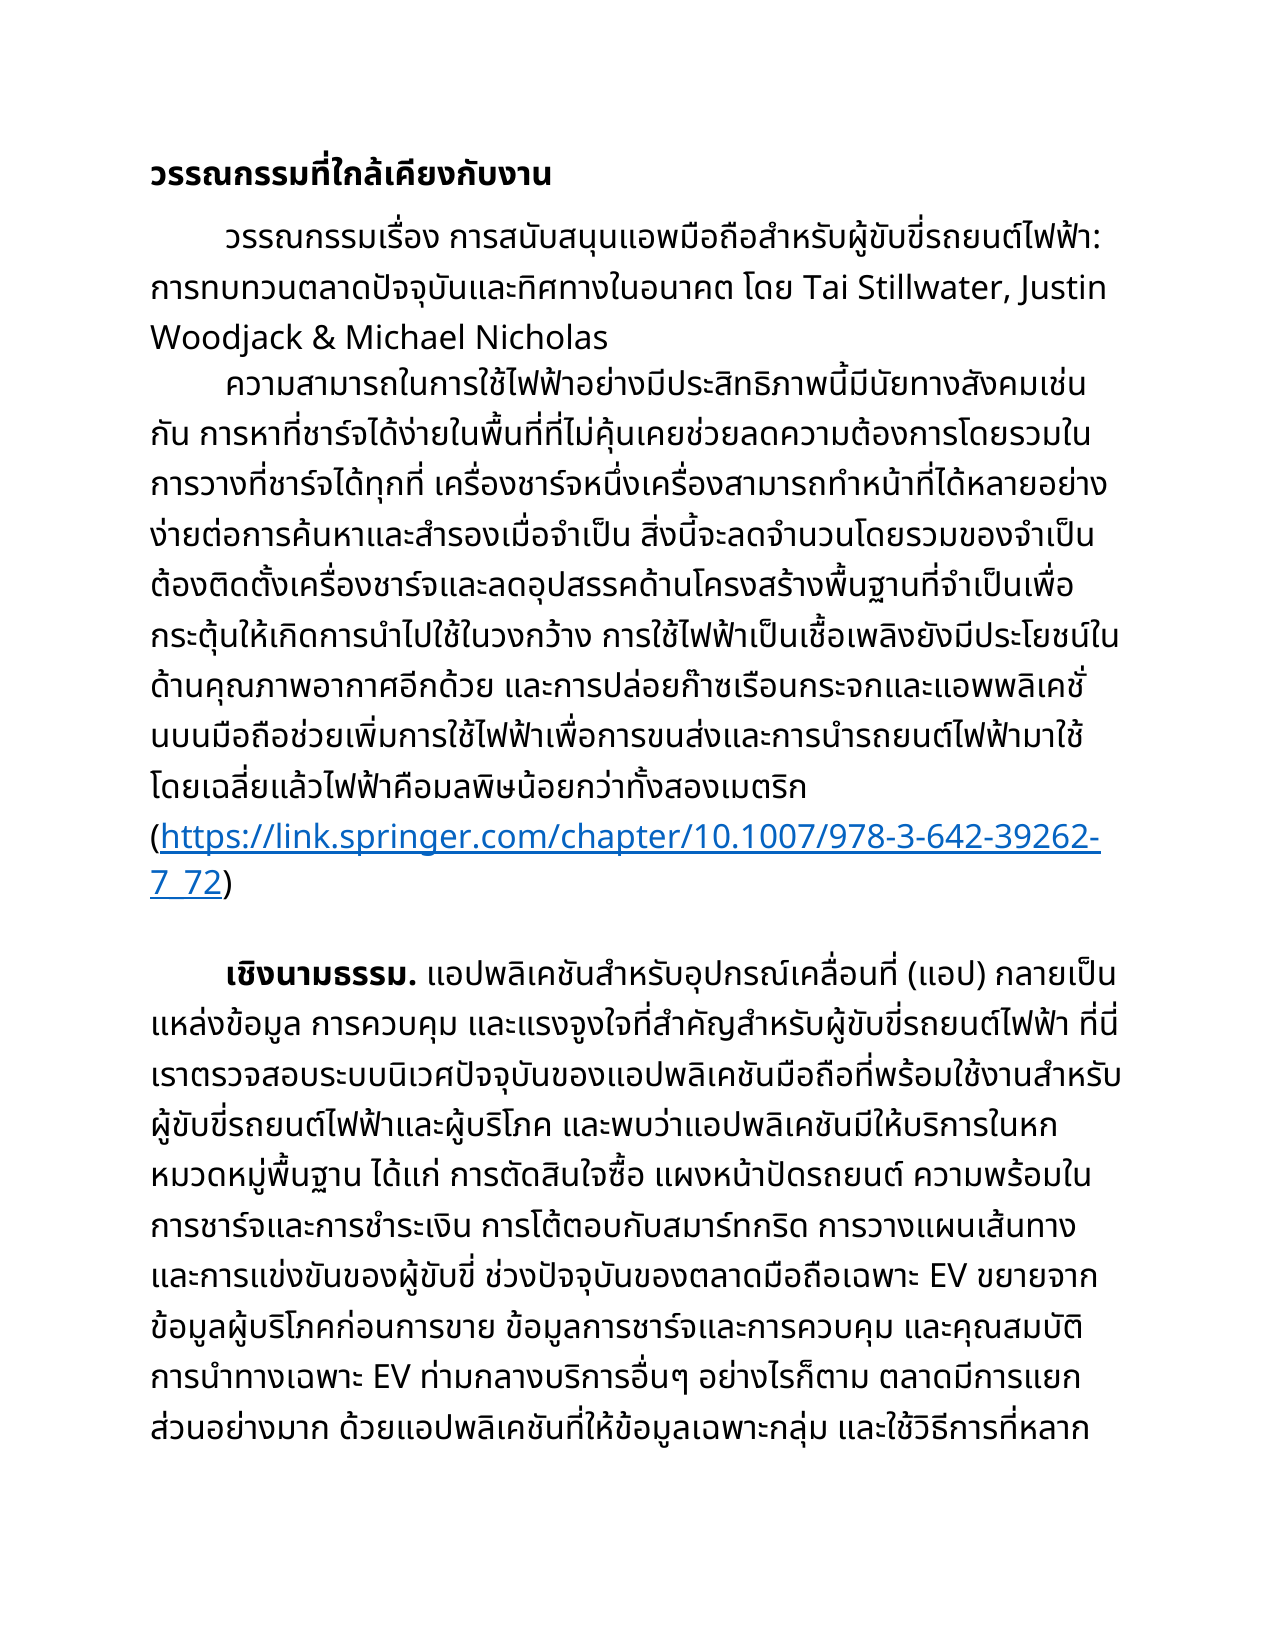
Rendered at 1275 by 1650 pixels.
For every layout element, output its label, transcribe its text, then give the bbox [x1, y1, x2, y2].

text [150, 949, 1125, 1454]
text วรรณกรรมที่ใกล้เคียงกับงาน [150, 150, 1125, 200]
text วรรณกรรมเรื่อง การสนับสนุนแอพมือถือสำหรับผู้ขับขี่รถยนต์ไฟฟ้า: การทบทวนตลาดปัจจุบันและทิศทางในอนาคต โดย Tai Stillwater, Justin Woodjack & Michael Nicholas [150, 213, 1125, 359]
text ความสามารถในการใช้ไฟฟ้าอย่างมีประสิทธิภาพนี้มีนัยทางสังคมเช่นกัน การหาที่ชาร์จได้ง่ายในพื้นที่ที่ไม่คุ้นเคยช่วยลดความต้องการโดยรวมในการวางที่ชาร์จได้ทุกที่ เครื่องชาร์จหนึ่งเครื่องสามารถทำหน้าที่ได้หลายอย่าง ง่ายต่อการค้นหาและสำรองเมื่อจำเป็น สิ่งนี้จะลดจำนวนโดยรวมของจำเป็นต้องติดตั้งเครื่องชาร์จและลดอุปสรรคด้านโครงสร้างพื้นฐานที่จำเป็นเพื่อกระตุ้นให้เกิดการนำไปใช้ในวงกว้าง การใช้ไฟฟ้าเป็นเชื้อเพลิงยังมีประโยชน์ในด้านคุณภาพอากาศอีกด้วย และการปล่อยก๊าซเรือนกระจกและแอพพลิเคชั่นบนมือถือช่วยเพิ่มการใช้ไฟฟ้าเพื่อการขนส่งและการนำรถยนต์ไฟฟ้ามาใช้ โดยเฉลี่ยแล้วไฟฟ้าคือมลพิษน้อยกว่าทั้งสองเมตริก (https://link.springer.com/chapter/10.1007/978-3-642-39262-7_72) [150, 359, 1125, 904]
